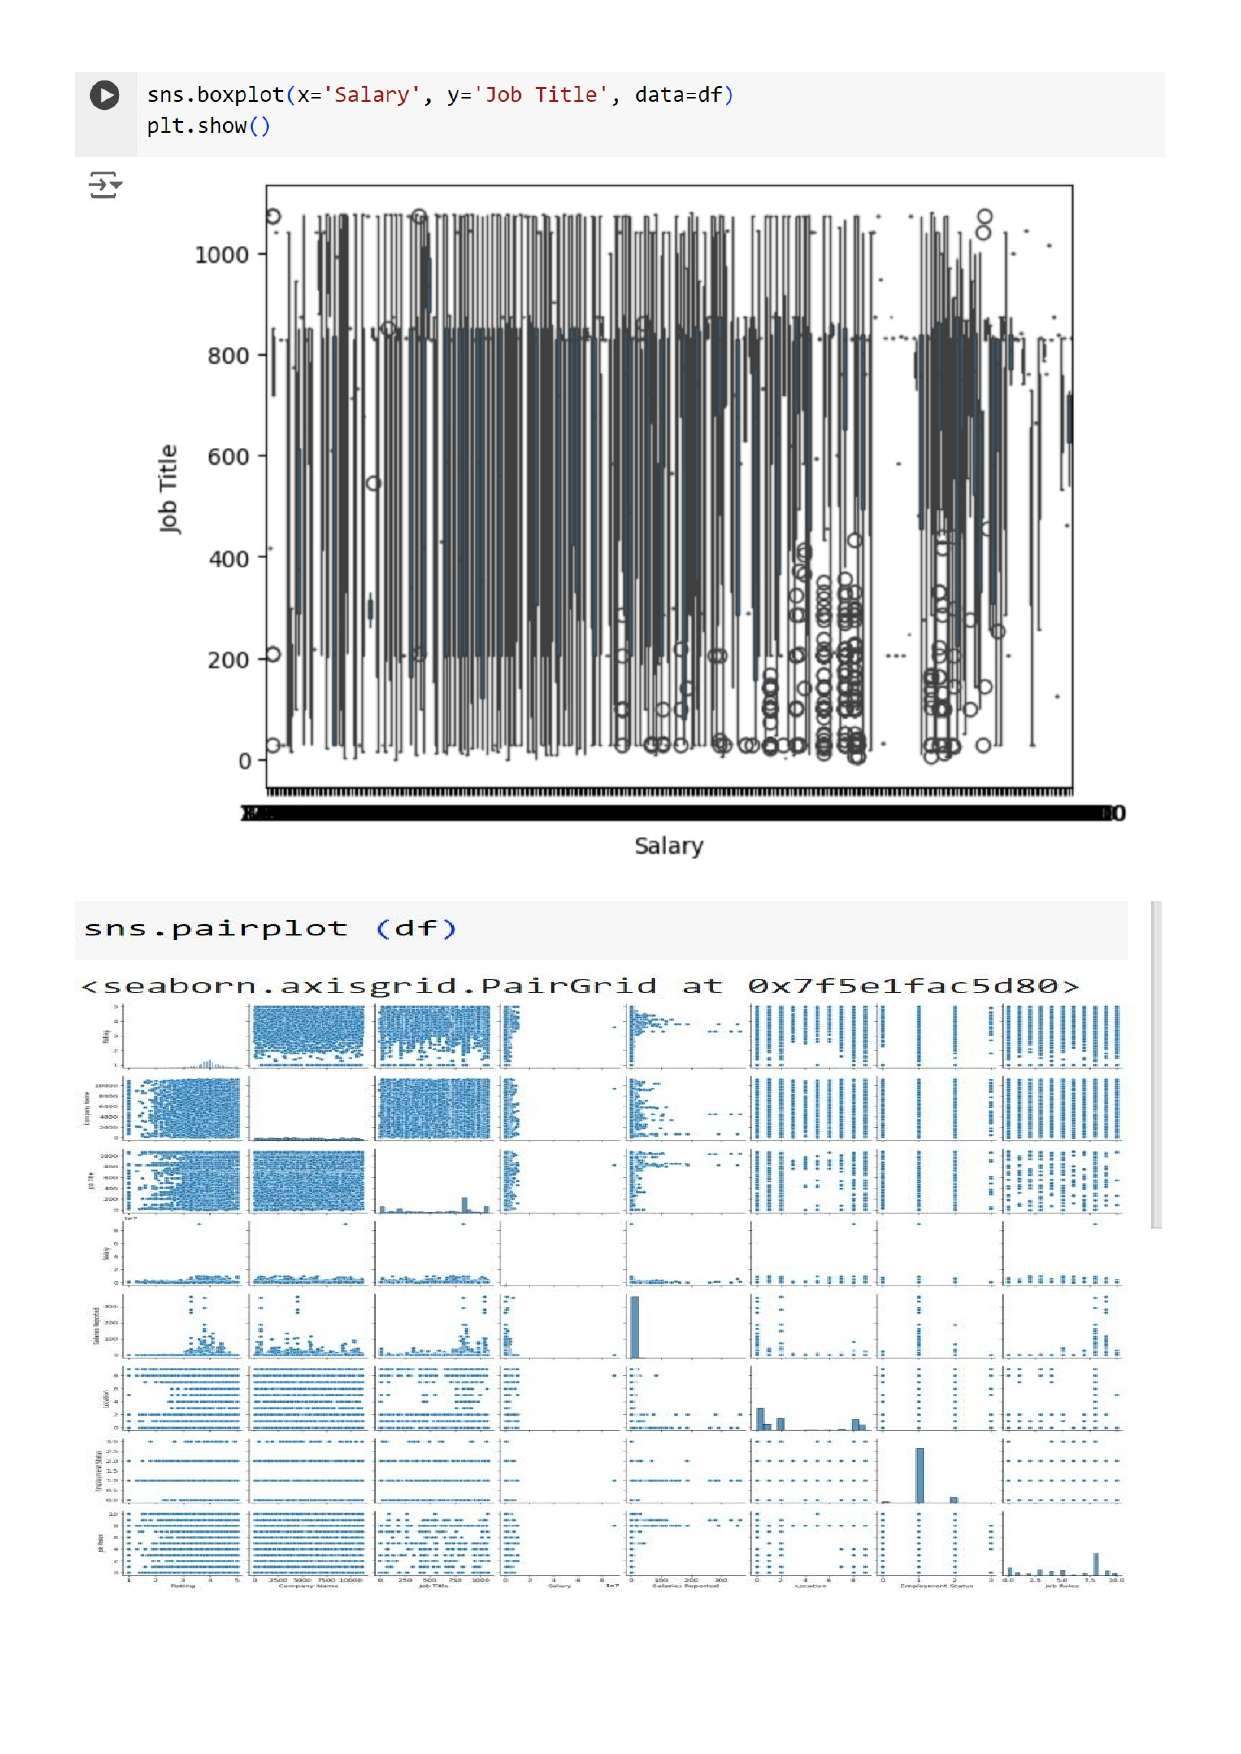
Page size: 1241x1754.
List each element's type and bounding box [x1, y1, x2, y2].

picture [75, 72, 1165, 859]
picture [75, 901, 1162, 1591]
